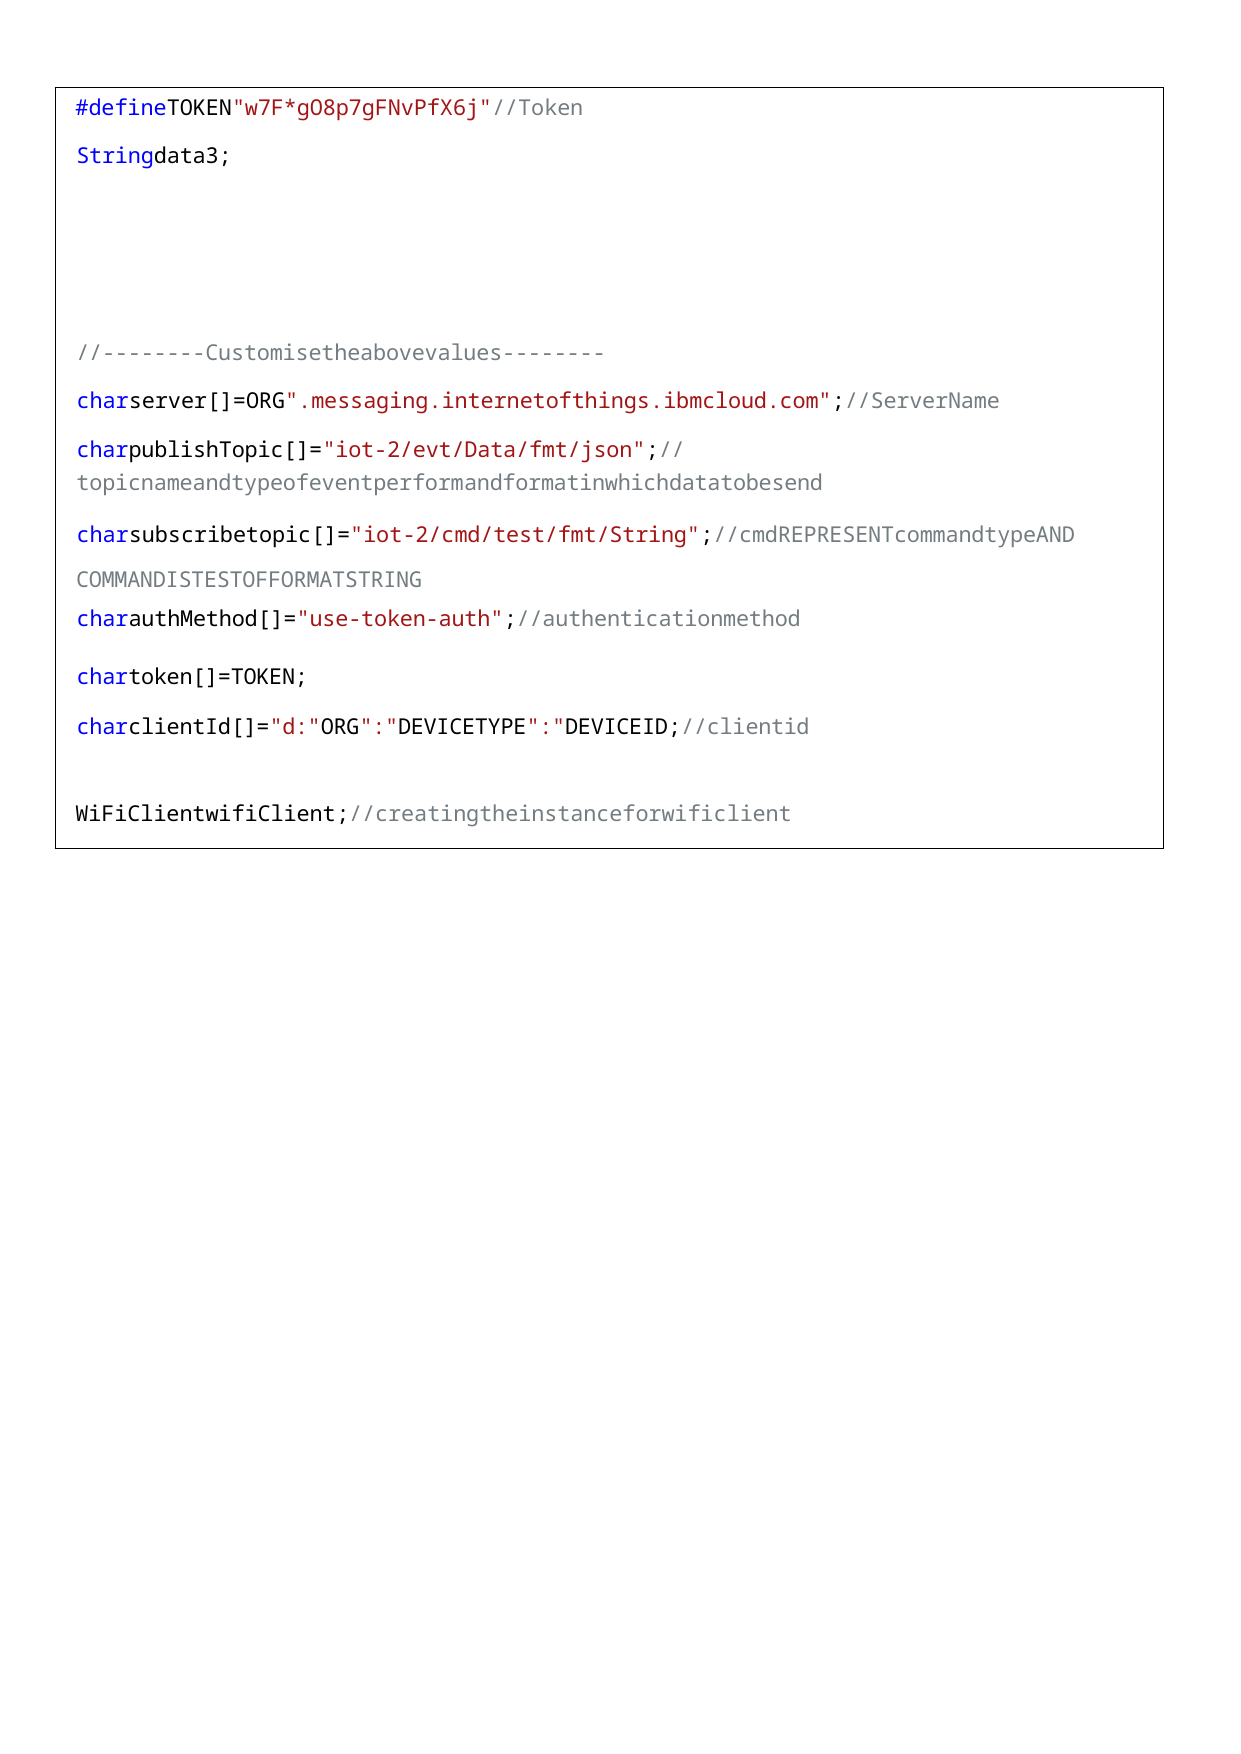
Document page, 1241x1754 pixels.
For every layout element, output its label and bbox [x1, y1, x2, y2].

table_header [56, 88, 1163, 847]
